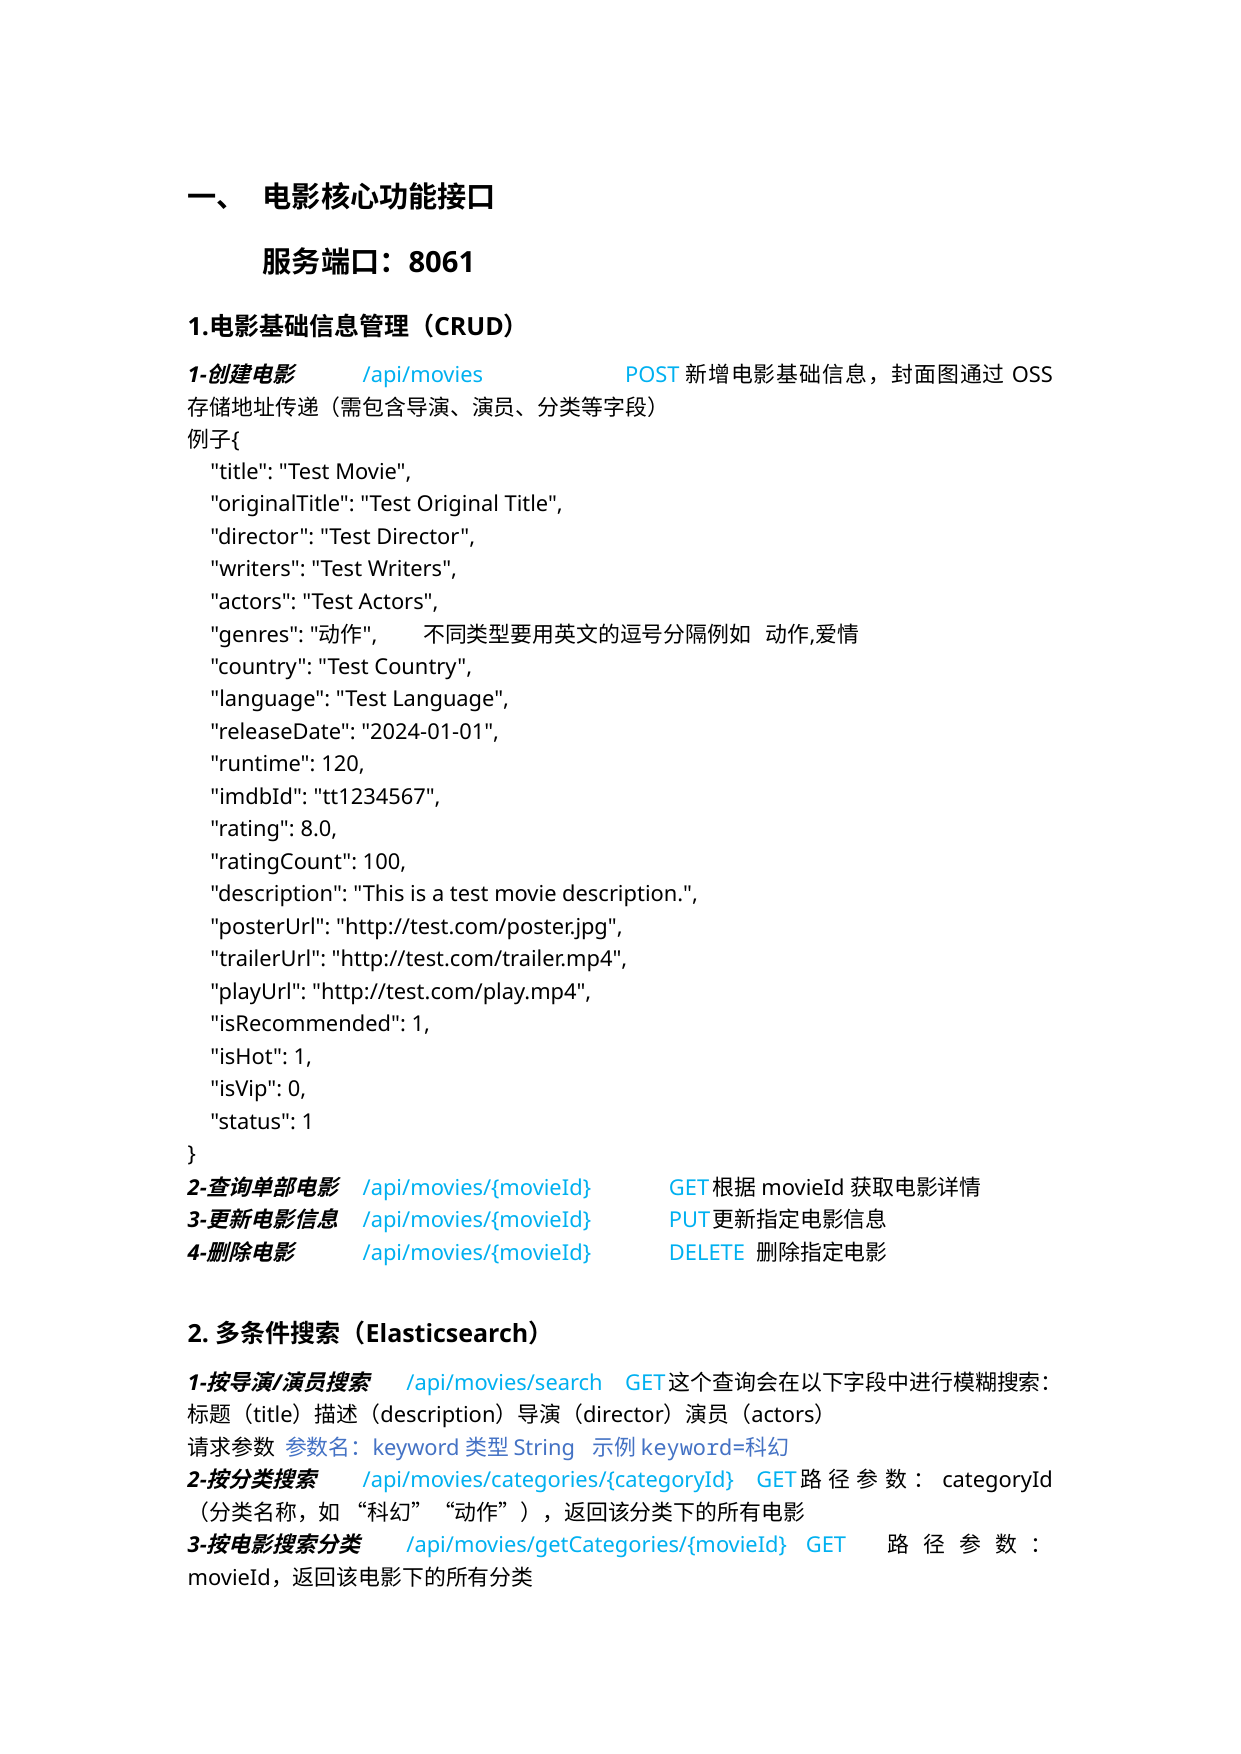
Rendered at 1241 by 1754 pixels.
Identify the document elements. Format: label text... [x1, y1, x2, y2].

text "isHot": 1, [187, 1039, 1053, 1072]
text 1-按导演/演员搜索 /api/movies/search GET 这个查询会在以下字段中进行模糊搜索： [187, 1364, 1053, 1397]
text "originalTitle": "Test Original Title", [187, 487, 1053, 519]
text 标题（title）描述（description）导演（director）演员（actors） [187, 1397, 1053, 1429]
list 电影核心功能接口 [187, 162, 1053, 227]
text 3-更新电影信息 /api/movies/{movieId} PUT 更新指定电影信息 [187, 1202, 1053, 1234]
text 2-查询单部电影 /api/movies/{movieId} GET 根据 movieId 获取电影详情 [187, 1169, 1053, 1202]
text "posterUrl": "http://test.com/poster.jpg", [187, 909, 1053, 942]
text "releaseDate": "2024-01-01", [187, 714, 1053, 747]
text 2. 多条件搜索（Elasticsearch） [187, 1299, 1053, 1364]
text "rating": 8.0, [187, 812, 1053, 844]
text "description": "This is a test movie description.", [187, 877, 1053, 909]
text "isRecommended": 1, [187, 1007, 1053, 1039]
text "playUrl": "http://test.com/play.mp4", [187, 974, 1053, 1007]
text 1-创建电影 /api/movies POST新增电影基础信息，封面图通过 OSS 存储地址传递（需包含导演、演员、分类等字段） [187, 357, 1053, 422]
text 1.电影基础信息管理（CRUD） [187, 292, 1053, 357]
text "runtime": 120, [187, 747, 1053, 779]
list 服务端口：8061 [262, 227, 1053, 292]
text } [187, 1137, 1053, 1169]
text "title": "Test Movie", [187, 454, 1053, 487]
text "status": 1 [187, 1104, 1053, 1137]
text "country": "Test Country", [187, 649, 1053, 682]
text "isVip": 0, [187, 1072, 1053, 1104]
text 2-按分类搜索 /api/movies/categories/{categoryId} GET 路径参数：categoryId（分类名称，如 “科幻”“动作”），返回该分类下的所有电影 [187, 1462, 1053, 1527]
text "genres": "动作", 不同类型要用英文的逗号分隔例如 动作,爱情 [187, 617, 1053, 649]
text "language": "Test Language", [187, 682, 1053, 714]
text 4-删除电影 /api/movies/{movieId} DELETE 删除指定电影 [187, 1234, 1053, 1267]
text "director": "Test Director", [187, 519, 1053, 552]
text 3-按电影搜索分类 /api/movies/getCategories/{movieId} GET 路径参数：movieId，返回该电影下的所有分类 [187, 1527, 1053, 1592]
text "ratingCount": 100, [187, 844, 1053, 877]
text "writers": "Test Writers", [187, 552, 1053, 584]
text "imdbId": "tt1234567", [187, 779, 1053, 812]
text "trailerUrl": "http://test.com/trailer.mp4", [187, 942, 1053, 974]
text 例子{ [187, 422, 1053, 454]
text 请求参数 参数名：keyword 类型String 示例keyword=科幻 [187, 1429, 1053, 1462]
text "actors": "Test Actors", [187, 584, 1053, 617]
